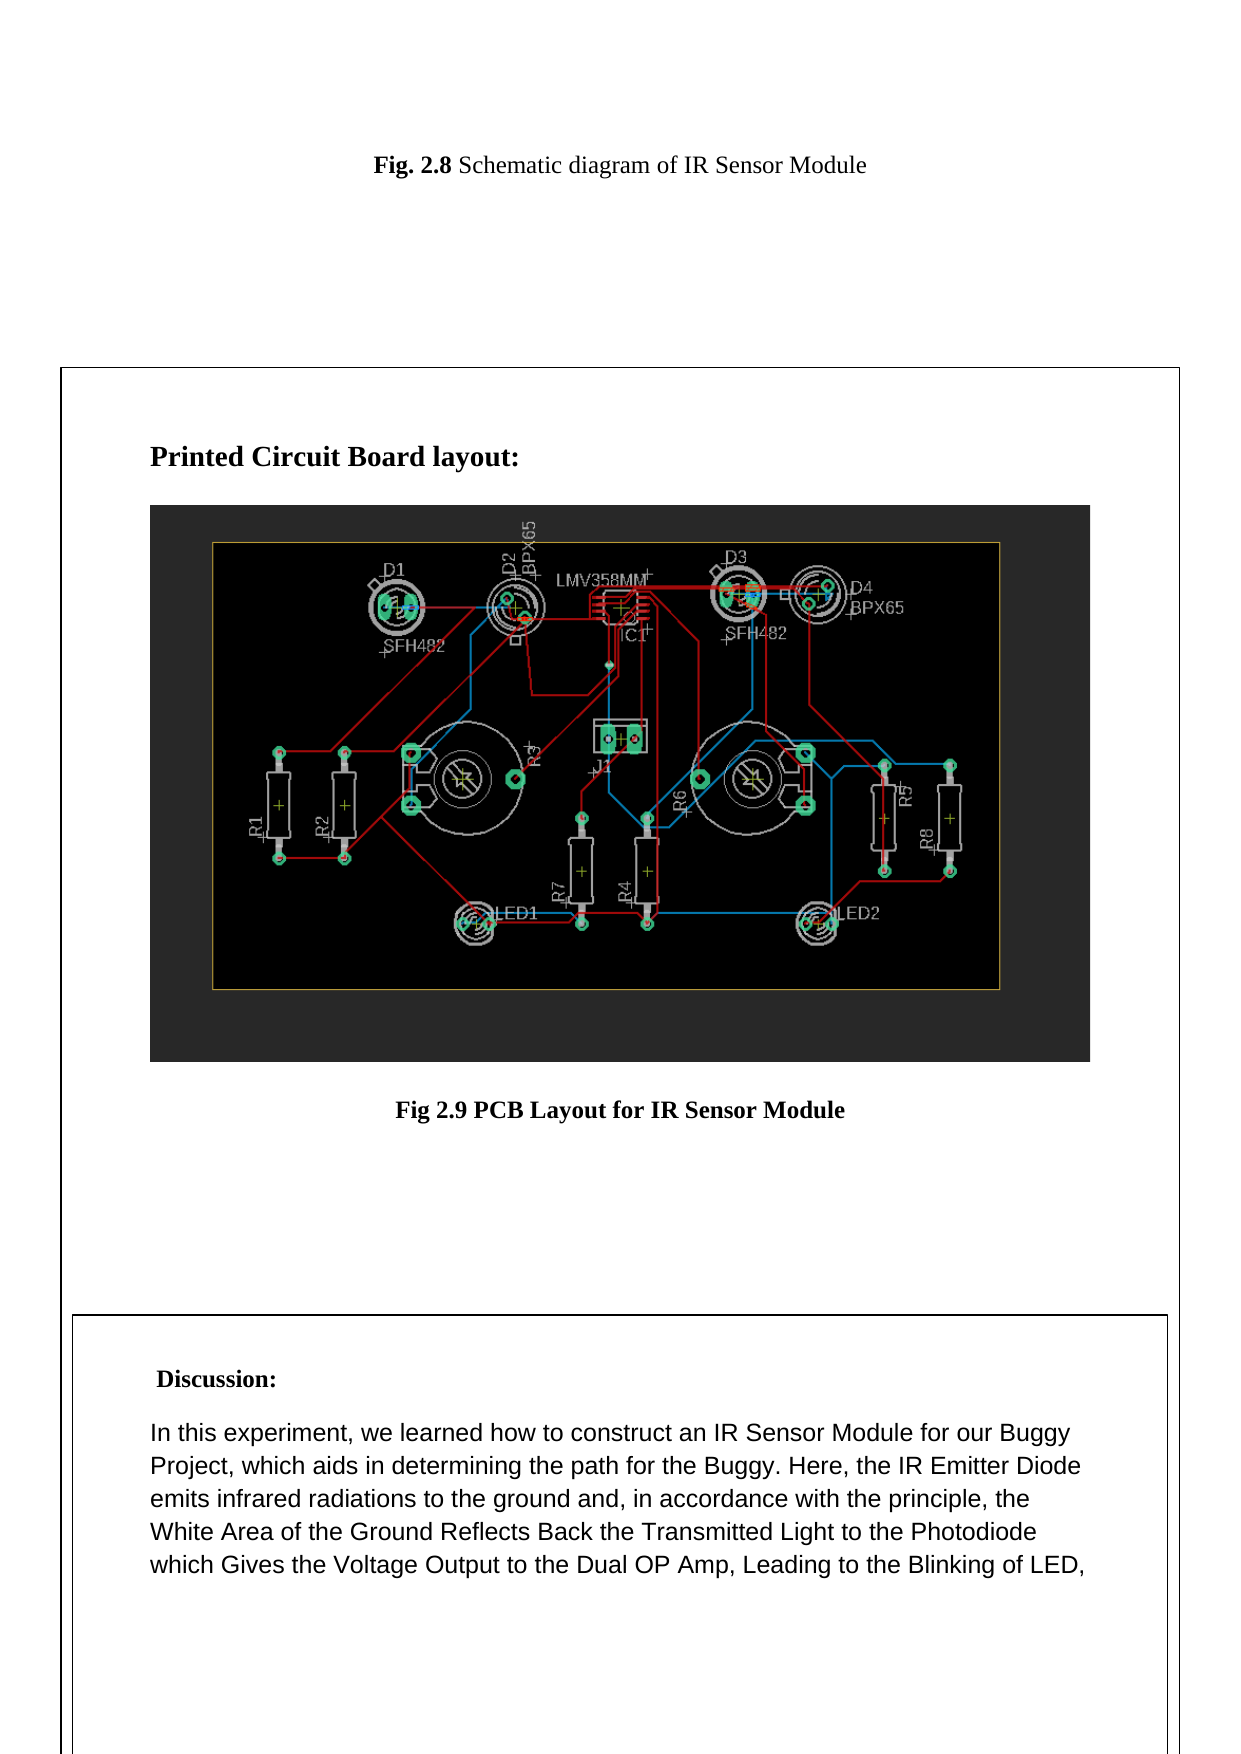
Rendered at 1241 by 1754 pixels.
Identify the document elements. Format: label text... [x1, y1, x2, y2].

picture [150, 505, 1091, 1062]
text Fig. 2.8 Schematic diagram of IR Sensor Module [150, 150, 1090, 179]
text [150, 1418, 1090, 1579]
text Printed Circuit Board layout: [150, 439, 1090, 472]
text Fig 2.9 PCB Layout for IR Sensor Module [150, 1095, 1090, 1123]
text Discussion: [150, 1364, 1090, 1393]
